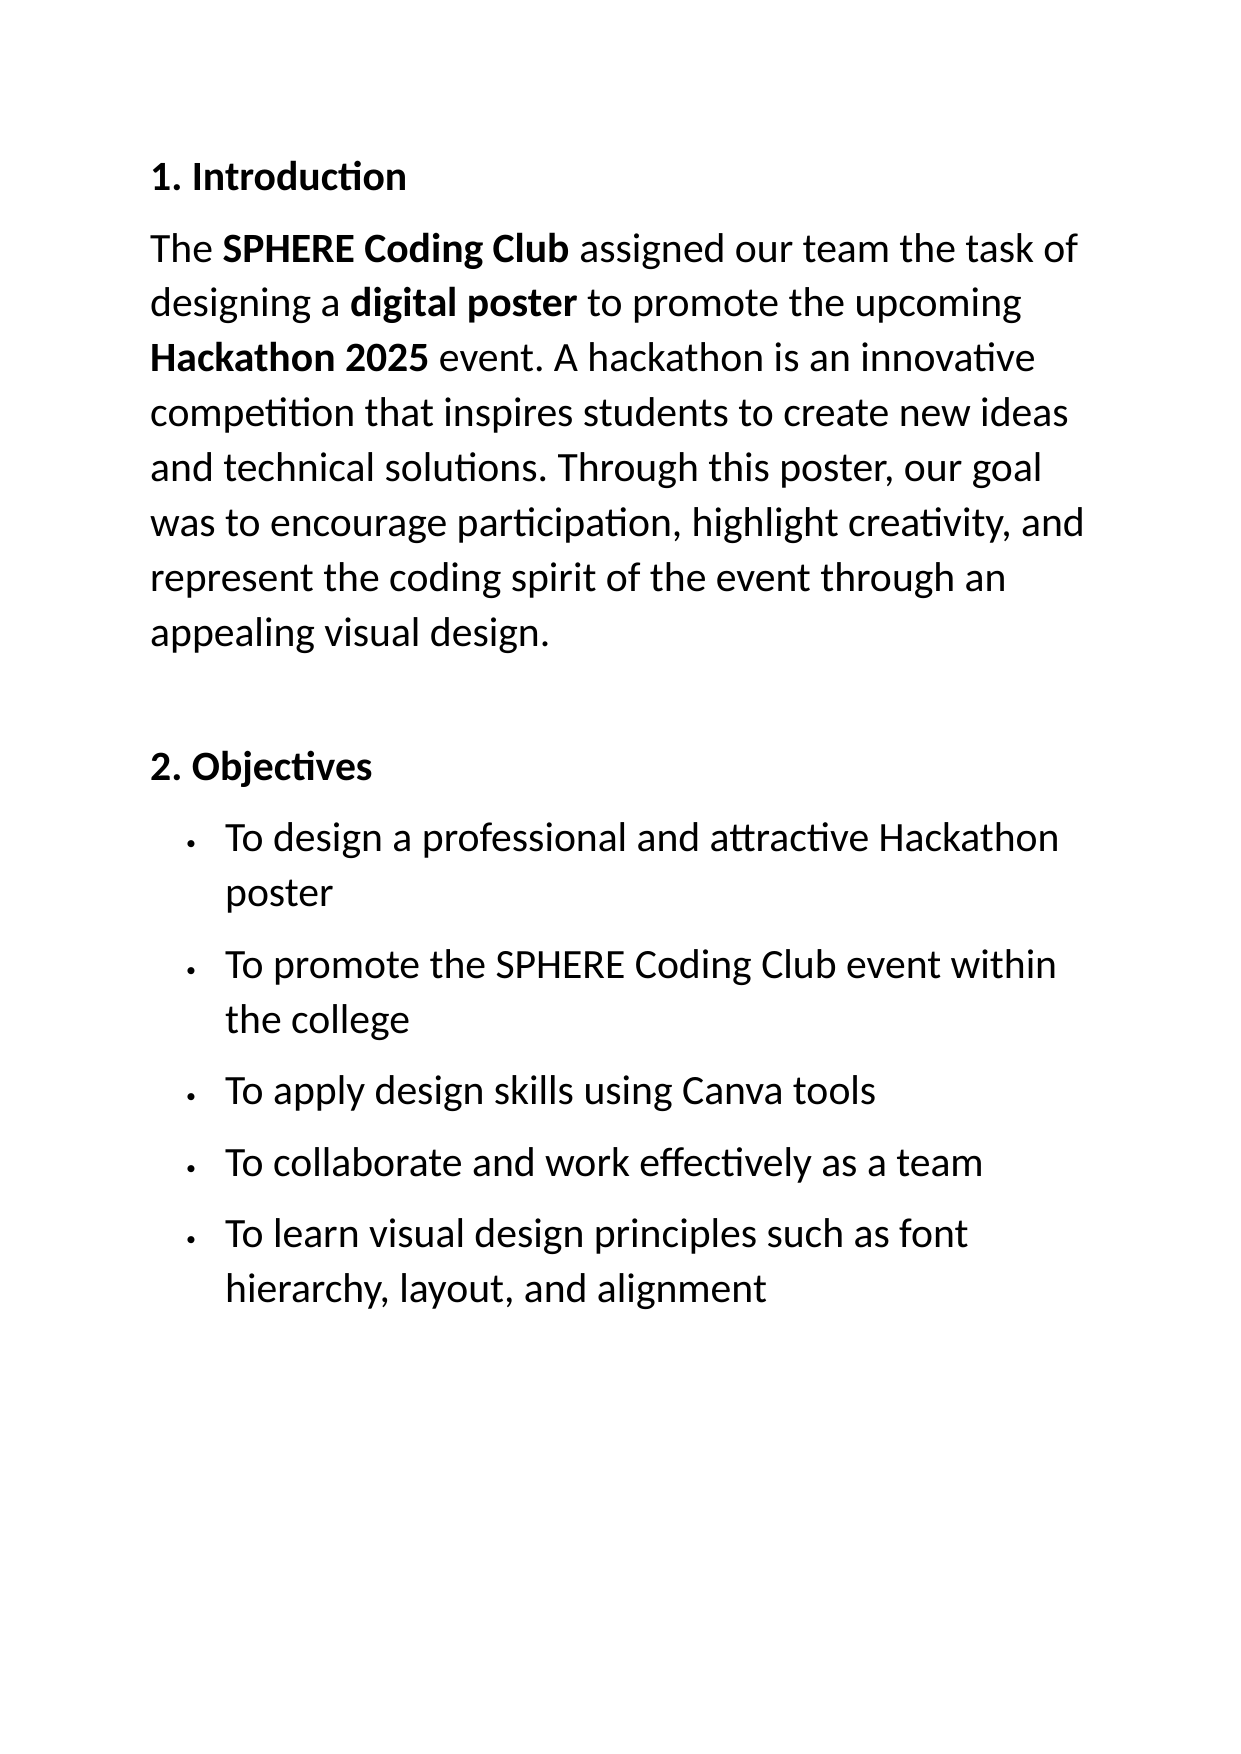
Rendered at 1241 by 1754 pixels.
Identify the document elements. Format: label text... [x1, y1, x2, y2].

text 1️. Introduction [150, 150, 1090, 201]
list To promote the SPHERE Coding Club event within the college [187, 938, 1090, 1043]
list To apply design skills using Canva tools [187, 1064, 1090, 1115]
text The SPHERE Coding Club assigned our team the task of designing a digital poster to promote the upcoming Hackathon 2025 event. A hackathon is an innovative competition that inspires students to create new ideas and technical solutions. Through this poster, our goal was to encourage participation, highlight creativity, and represent the coding spirit of the event through an appealing visual design. [150, 222, 1090, 657]
text 2️. Objectives [150, 677, 1090, 791]
list To learn visual design principles such as font hierarchy, layout, and alignment [187, 1207, 1090, 1313]
list To collaborate and work effectively as a team [187, 1136, 1090, 1187]
list To design a professional and attractive Hackathon poster [187, 811, 1090, 917]
